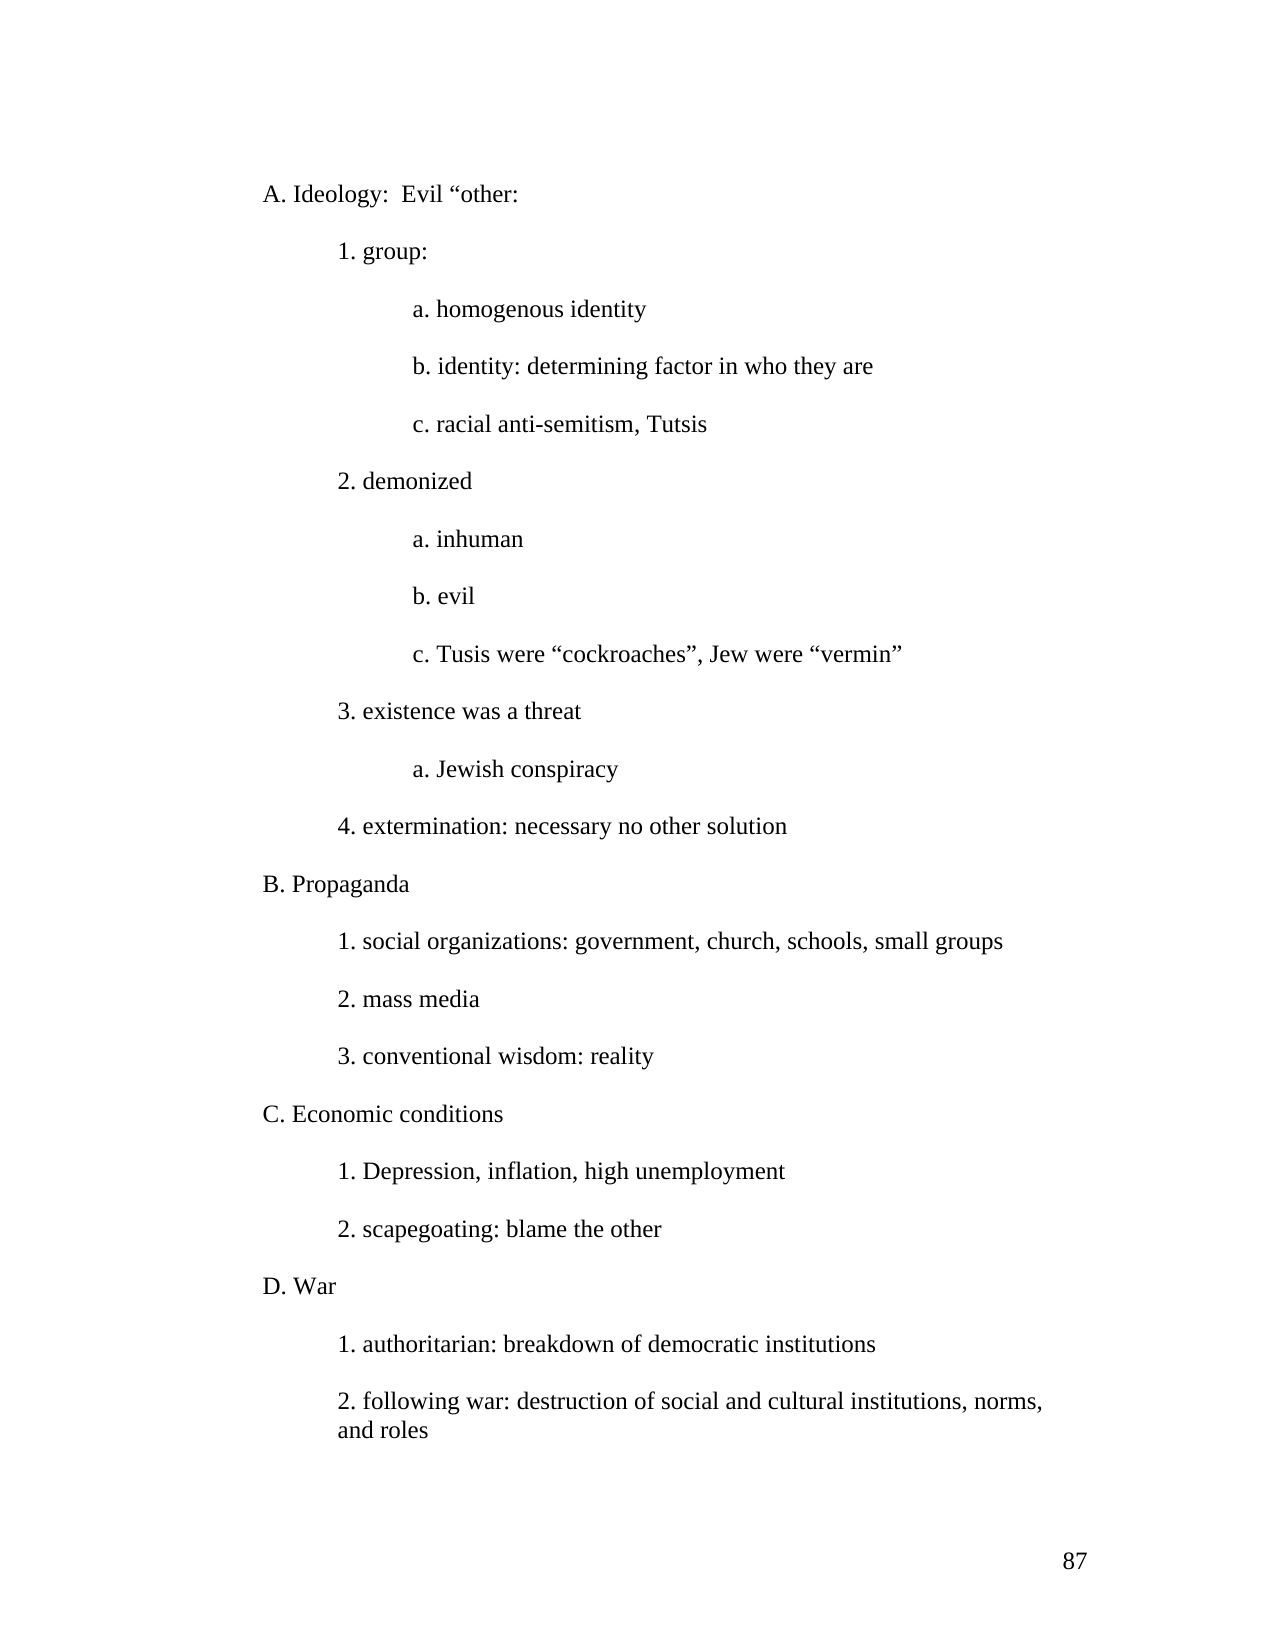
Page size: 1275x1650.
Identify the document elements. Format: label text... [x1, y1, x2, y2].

text A. Ideology: Evil “other: [187, 179, 1087, 207]
text c. racial anti-semitism, Tutsis [337, 409, 1087, 437]
text b. identity: determining factor in who they are [337, 351, 1087, 380]
text 1. social organizations: government, church, schools, small groups [187, 926, 1087, 955]
text 2. demonized [187, 466, 1087, 495]
text 4. extermination: necessary no other solution [187, 811, 1087, 840]
text 1. authoritarian: breakdown of democratic institutions [187, 1329, 1087, 1357]
text a. Jewish conspiracy [187, 754, 1087, 782]
text C. Economic conditions [187, 1099, 1087, 1127]
text and roles [187, 1415, 1087, 1444]
text 1. group: [187, 236, 1087, 265]
text b. evil [187, 581, 1087, 610]
text D. War [187, 1271, 1087, 1300]
text 2. scapegoating: blame the other [187, 1214, 1087, 1242]
text 3. existence was a threat [187, 696, 1087, 725]
text a. inhuman [187, 524, 1087, 552]
text 3. conventional wisdom: reality [187, 1041, 1087, 1070]
text 2. following war: destruction of social and cultural institutions, norms, [187, 1386, 1087, 1415]
text B. Propaganda [187, 869, 1087, 897]
text 1. Depression, inflation, high unemployment [187, 1156, 1087, 1185]
text a. homogenous identity [337, 294, 1087, 322]
text c. Tusis were “cockroaches”, Jew were “vermin” [187, 639, 1087, 667]
text 2. mass media [187, 984, 1087, 1012]
